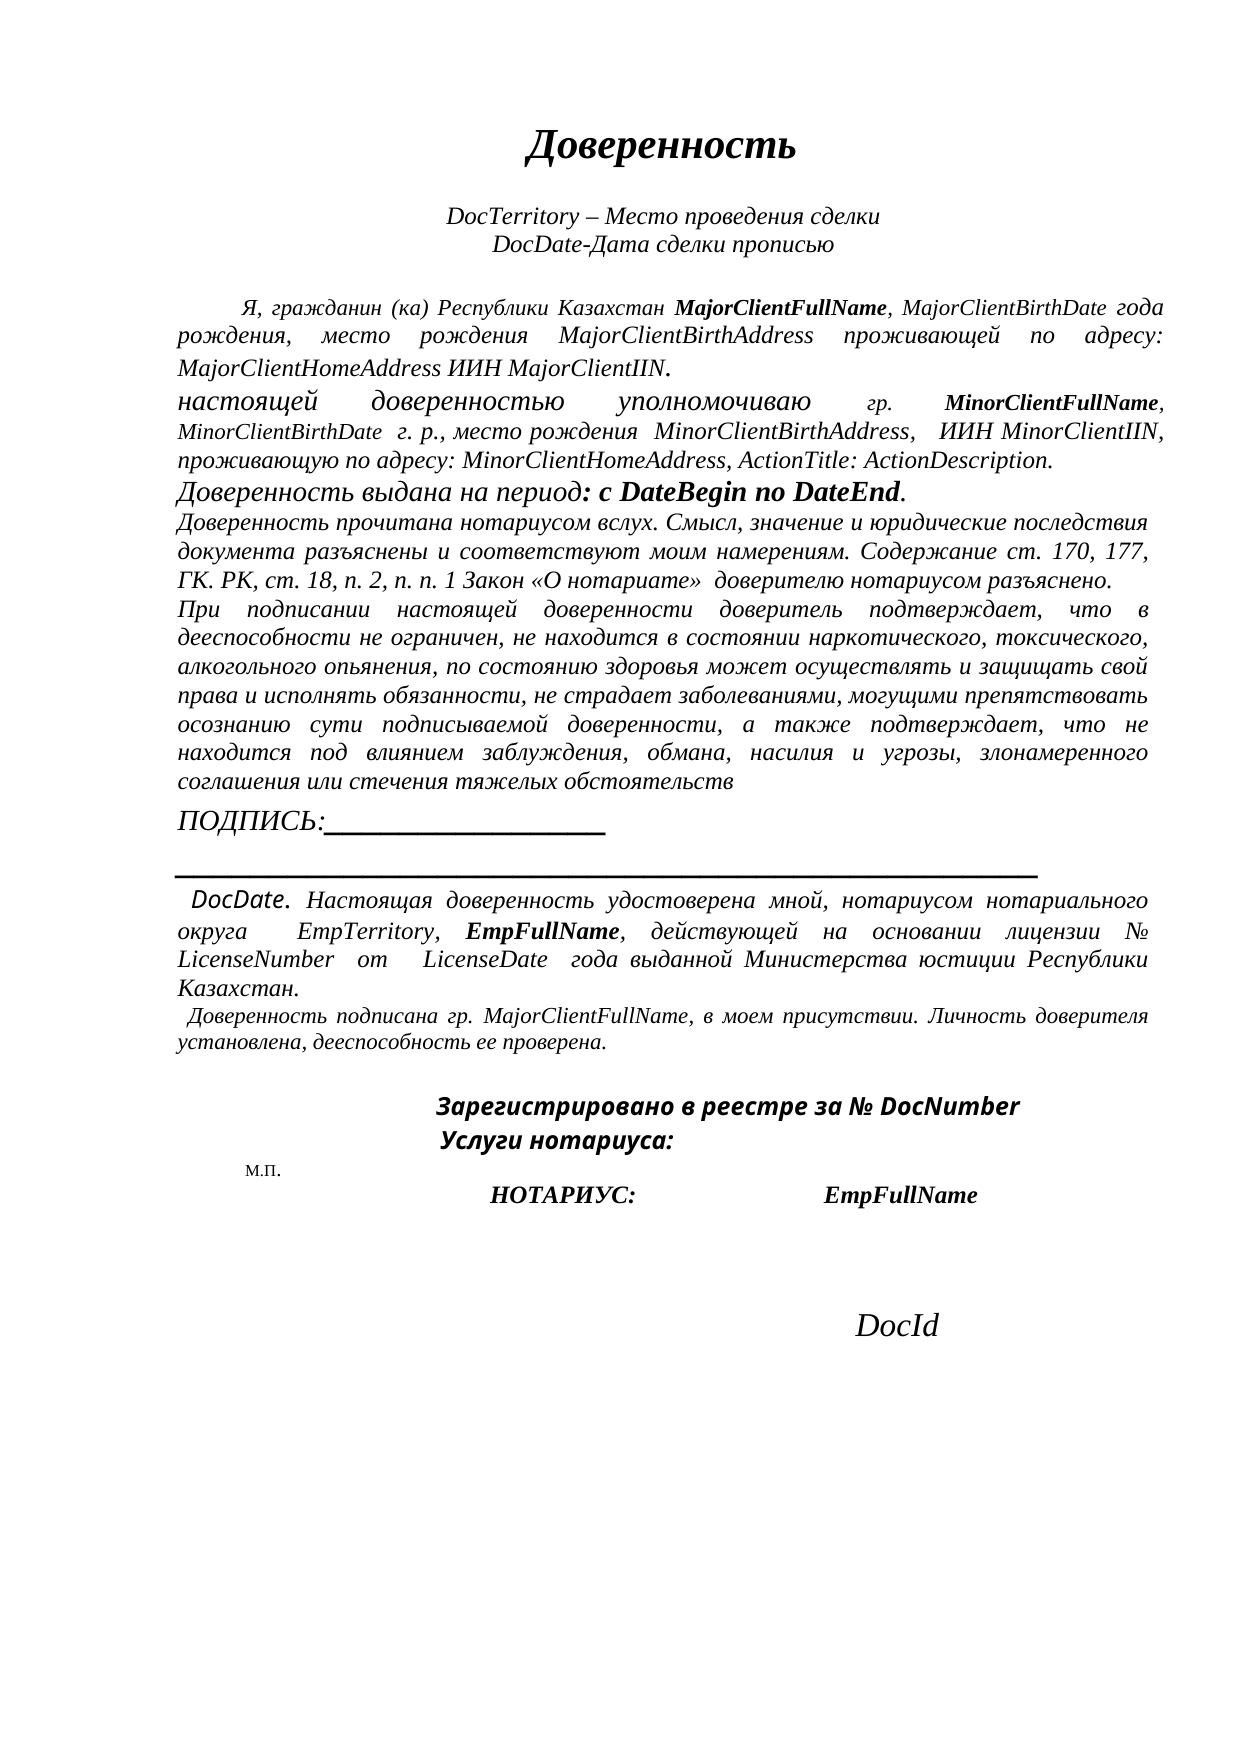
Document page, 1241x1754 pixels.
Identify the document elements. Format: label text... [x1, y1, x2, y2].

text ПОДПИСЬ:_______________ [177, 795, 1152, 838]
text DocDate. Настоящая доверенность удостоверена мной, нотариусом нотариального округа EmpTerritory, EmpFullName, действующей на основании лицензии № LicenseNumber от LicenseDate года выданной Министерства юстиции Республики Казахстан. [177, 881, 1152, 1002]
subtitle Зарегистрировано в реестре за № DocNumber [177, 1088, 1152, 1122]
text М.П. [177, 1156, 1152, 1181]
subtitle Услуги нотариуса: [327, 1122, 1152, 1156]
text DocTerritory – Место проведения сделки [177, 201, 1152, 229]
text DocId [177, 1306, 1152, 1344]
text Доверенность выдана на период: с DateBegin по DateEnd. [177, 474, 1152, 507]
text ______________________________________________ [177, 838, 1152, 881]
text Я, гражданин (ка) Республики Казахстан MajorClientFullName, MajorClientBirthDate года рождения, место рождения MajorClientBirthAddress проживающей по адресу: MajorClientHomeAddress ИИН MajorClientIIN. [177, 292, 1166, 383]
text НОТАРИУС: EmpFullName [327, 1181, 1152, 1209]
text Доверенность [177, 118, 1152, 167]
text Доверенность прочитана нотариусом вслух. Смысл, значение и юридические последствия документа разъяснены и соответствуют моим намерениям. Содержание ст. 170, 177, ГК. РК, ст. 18, п. 2, п. п. 1 Закон «О нотариате» доверителю нотариусом разъяснено. [177, 507, 1152, 594]
text При подписании настоящей доверенности доверитель подтверждает, что в дееспособности не ограничен, не находится в состоянии наркотического, токсического, алкогольного опьянения, по состоянию здоровья может осуществлять и защищать свой права и исполнять обязанности, не страдает заболеваниями, могущими препятствовать осознанию сути подписываемой доверенности, а также подтверждает, что не находится под влиянием заблуждения, обмана, насилия и угрозы, злонамеренного соглашения или стечения тяжелых обстоятельств [177, 594, 1152, 795]
text DocDate-Дата сделки прописью [177, 229, 1152, 258]
text Доверенность подписана гр. MajorClientFullName, в моем присутствии. Личность доверителя установлена, дееспособность ее проверена. [177, 1002, 1152, 1055]
text настоящей доверенностью уполномочиваю гр. MinorClientFullName, MinorClientBirthDate г. р., место рождения MinorClientBirthAddress, ИИН MinorClientIIN, проживающую по адресу: MinorClientHomeAddress, ActionTitle: ActionDescription. [177, 383, 1166, 474]
